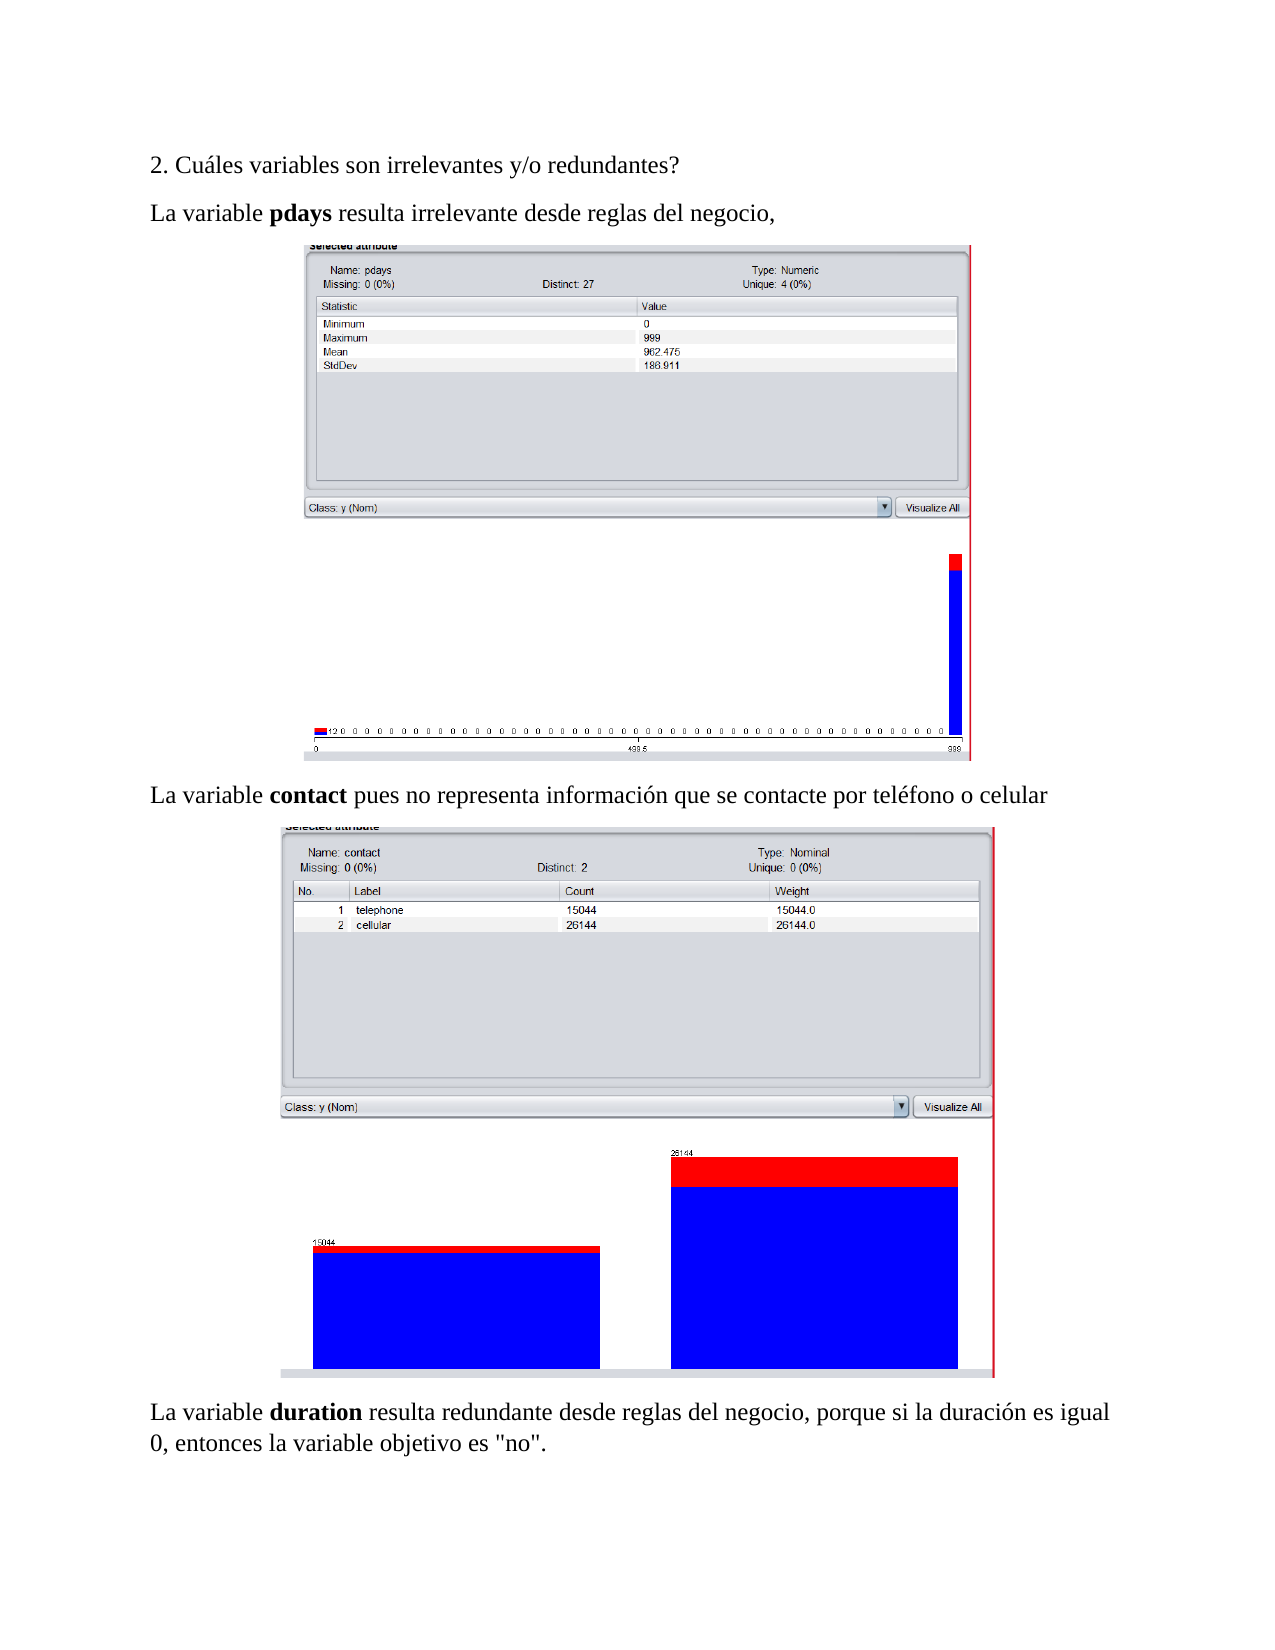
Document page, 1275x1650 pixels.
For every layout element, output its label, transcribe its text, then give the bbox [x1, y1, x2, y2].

text 2. Cuáles variables son irrelevantes y/o redundantes? [150, 150, 1125, 179]
text La variable duration resulta redundante desde reglas del negocio, porque si la duración es igual 0, entonces la variable objetivo es "no". [150, 1397, 1125, 1457]
picture [303, 245, 972, 761]
text La variable contact pues no representa información que se contacte por teléfono o celular [150, 780, 1125, 808]
text La variable pdays resulta irrelevante desde reglas del negocio, [150, 198, 1125, 226]
picture [280, 827, 995, 1378]
